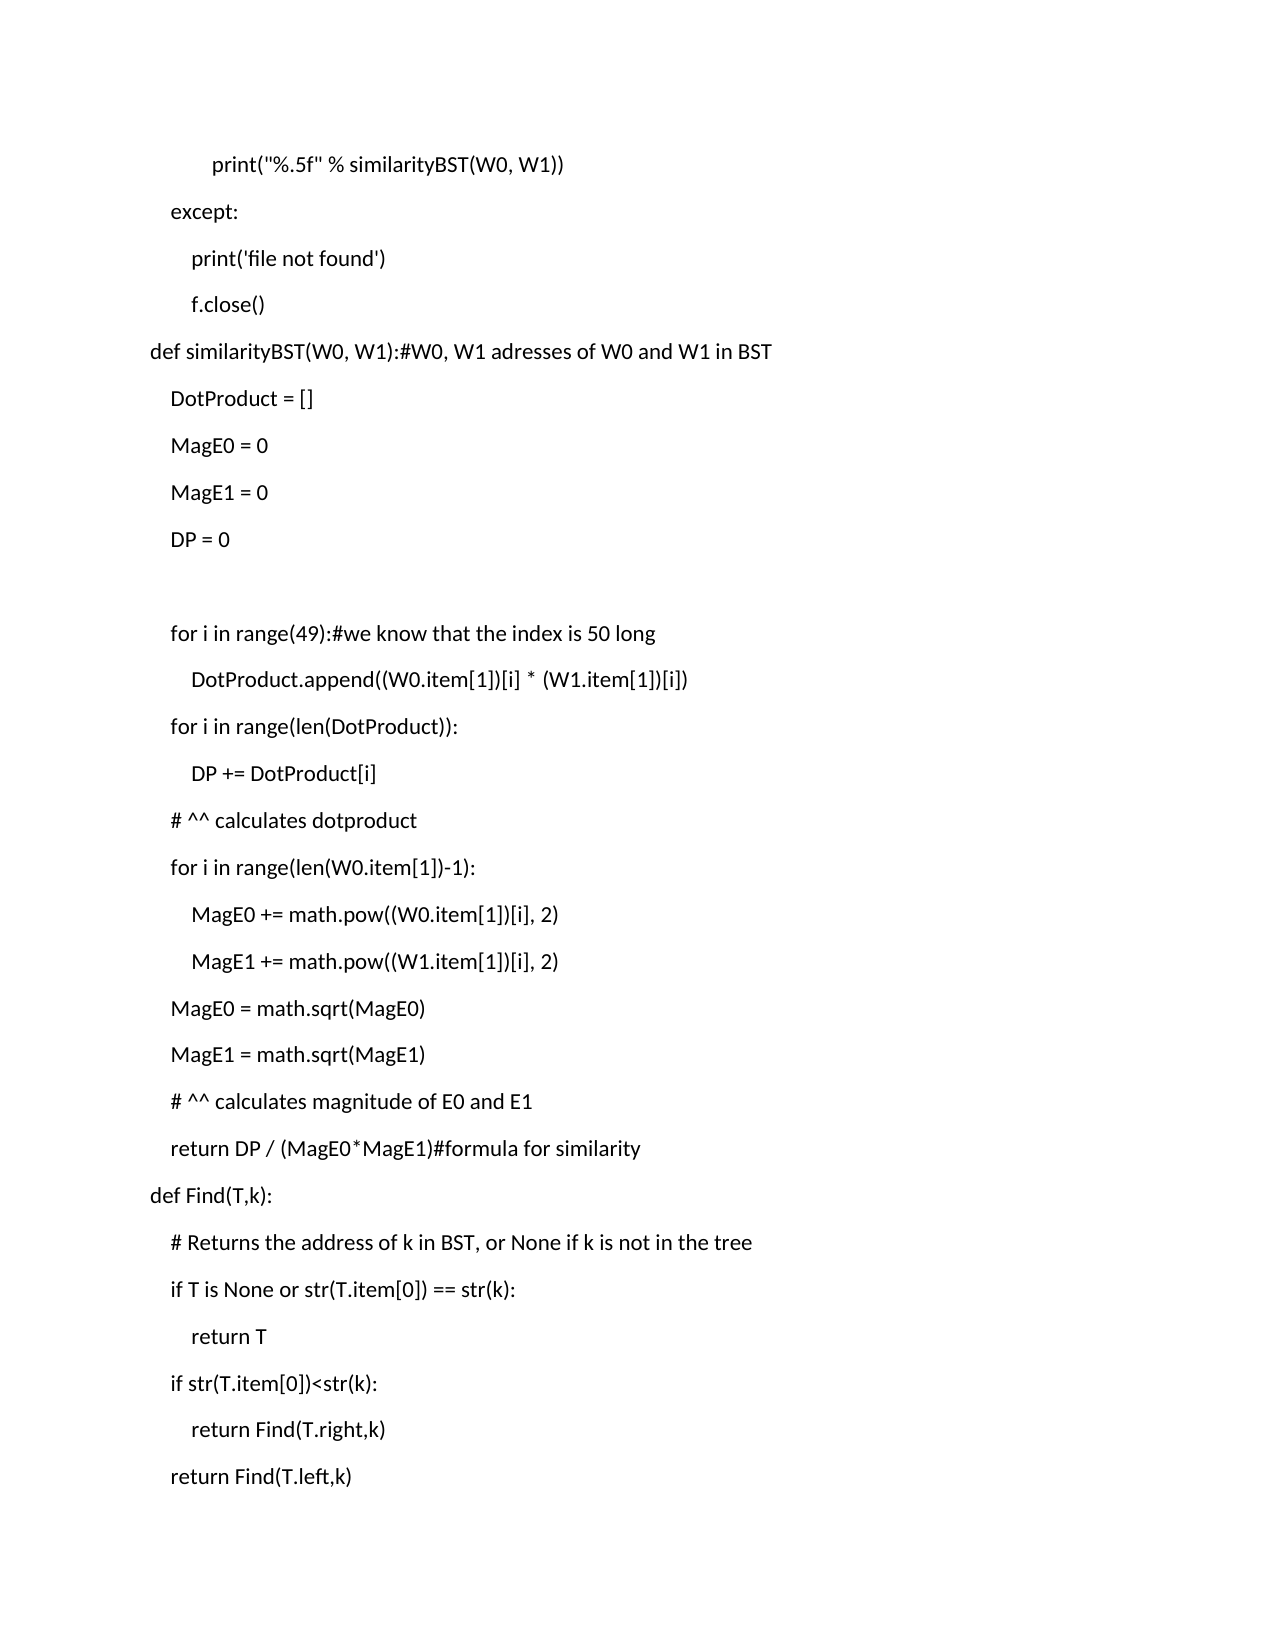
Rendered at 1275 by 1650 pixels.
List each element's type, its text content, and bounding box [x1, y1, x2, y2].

text MagE1 = 0 [150, 478, 1125, 506]
text MagE0 += math.pow((W0.item[1])[i], 2) [150, 900, 1125, 928]
text DotProduct = [] [150, 384, 1125, 412]
text DP = 0 [150, 525, 1125, 553]
text MagE1 = math.sqrt(MagE1) [150, 1041, 1125, 1069]
text DP += DotProduct[i] [150, 759, 1125, 787]
text DotProduct.append((W0.item[1])[i] * (W1.item[1])[i]) [150, 666, 1125, 694]
text MagE0 = 0 [150, 431, 1125, 459]
text return DP / (MagE0*MagE1)#formula for similarity [150, 1134, 1125, 1162]
text if str(T.item[0])<str(k): [150, 1369, 1125, 1397]
text # Returns the address of k in BST, or None if k is not in the tree [150, 1228, 1125, 1256]
text # ^^ calculates magnitude of E0 and E1 [150, 1087, 1125, 1116]
text return Find(T.left,k) [150, 1462, 1125, 1491]
text return T [150, 1322, 1125, 1350]
text print('file not found') [150, 244, 1125, 272]
text def similarityBST(W0, W1):#W0, W1 adresses of W0 and W1 in BST [150, 337, 1125, 366]
text return Find(T.right,k) [150, 1416, 1125, 1444]
text print("%.5f" % similarityBST(W0, W1)) [150, 150, 1125, 178]
text def Find(T,k): [150, 1181, 1125, 1209]
text # ^^ calculates dotproduct [150, 806, 1125, 834]
text except: [150, 197, 1125, 225]
text if T is None or str(T.item[0]) == str(k): [150, 1275, 1125, 1303]
text for i in range(49):#we know that the index is 50 long [150, 619, 1125, 647]
text f.close() [150, 291, 1125, 319]
text for i in range(len(DotProduct)): [150, 712, 1125, 741]
text MagE0 = math.sqrt(MagE0) [150, 994, 1125, 1022]
text for i in range(len(W0.item[1])-1): [150, 853, 1125, 881]
text MagE1 += math.pow((W1.item[1])[i], 2) [150, 947, 1125, 975]
